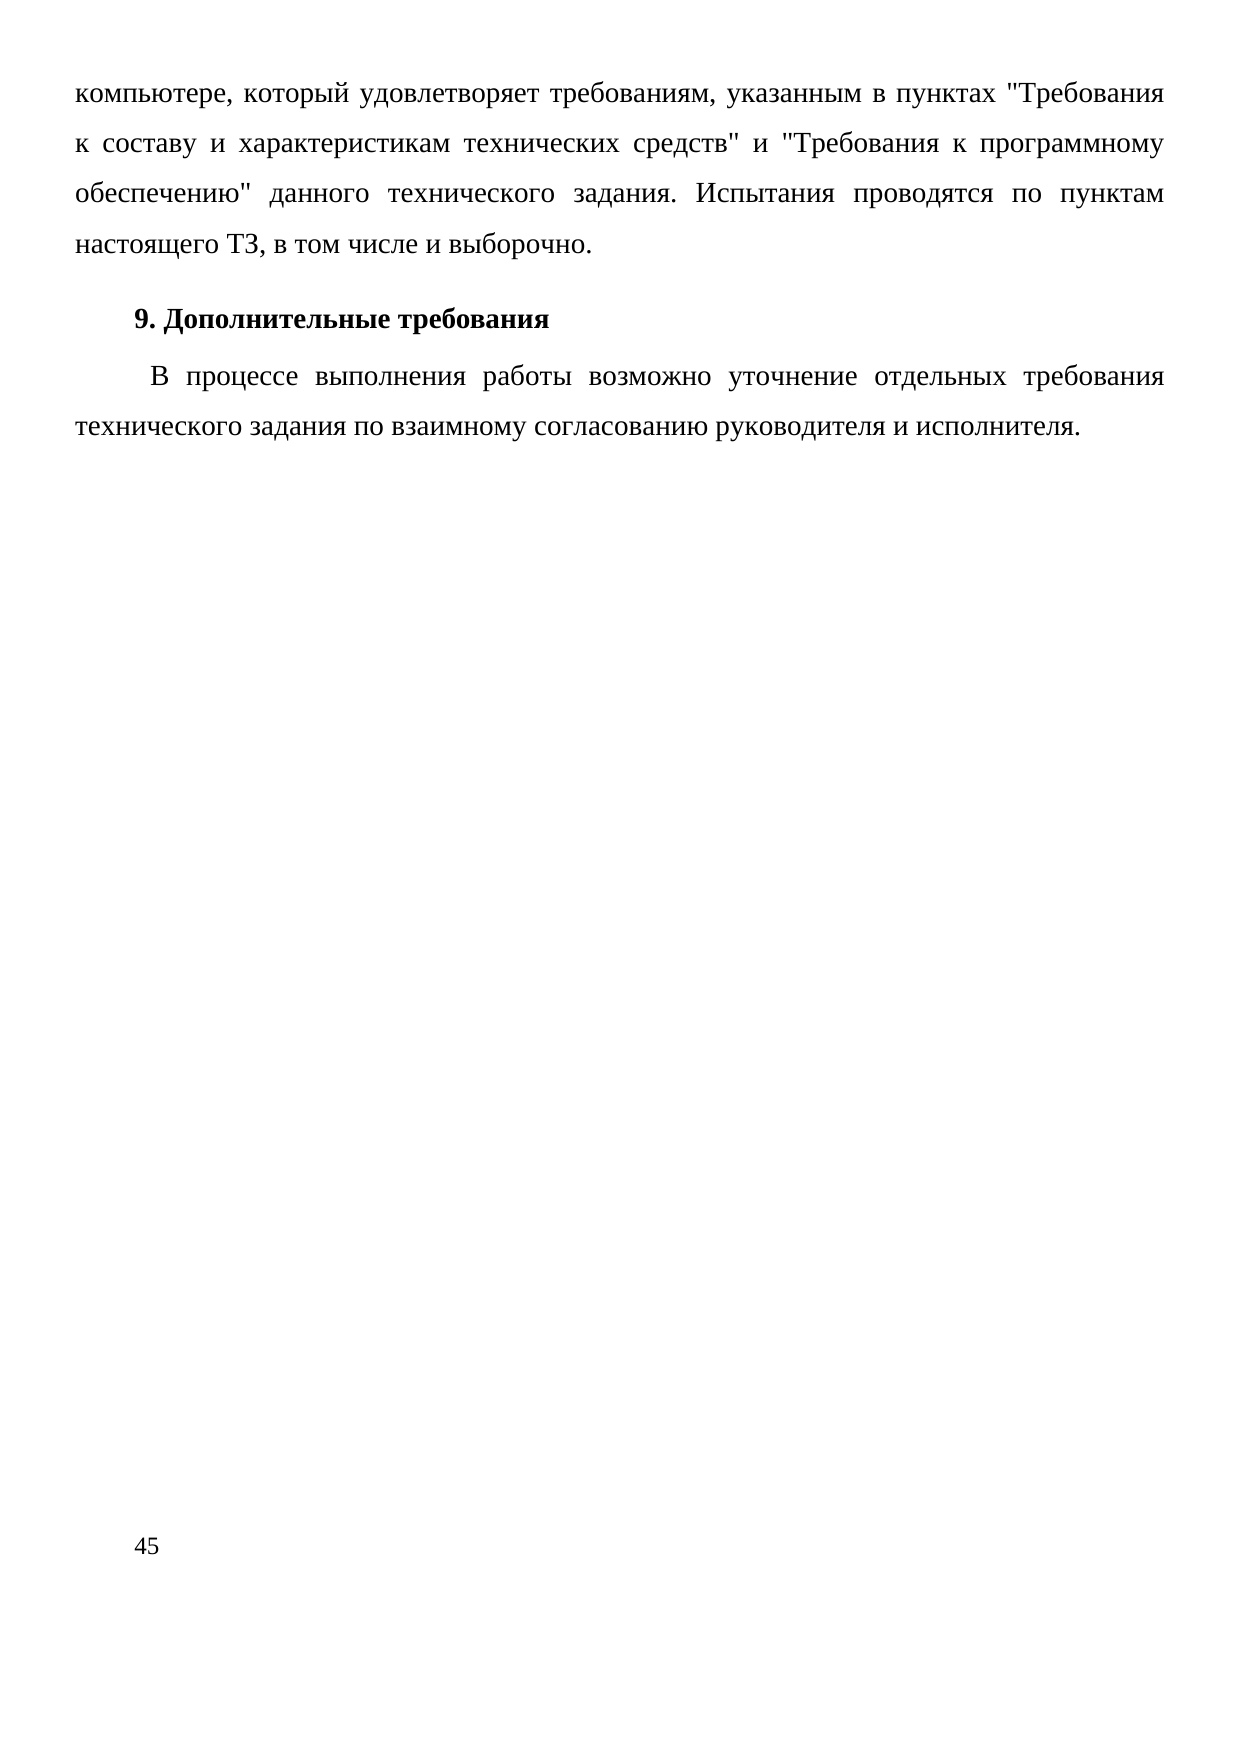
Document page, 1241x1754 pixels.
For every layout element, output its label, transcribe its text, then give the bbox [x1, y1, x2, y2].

subtitle 9. Дополнительные требования [75, 301, 1165, 335]
text В процессе выполнения работы возможно уточнение отдельных требования технического задания по взаимному согласованию руководителя и исполнителя. [75, 358, 1165, 442]
